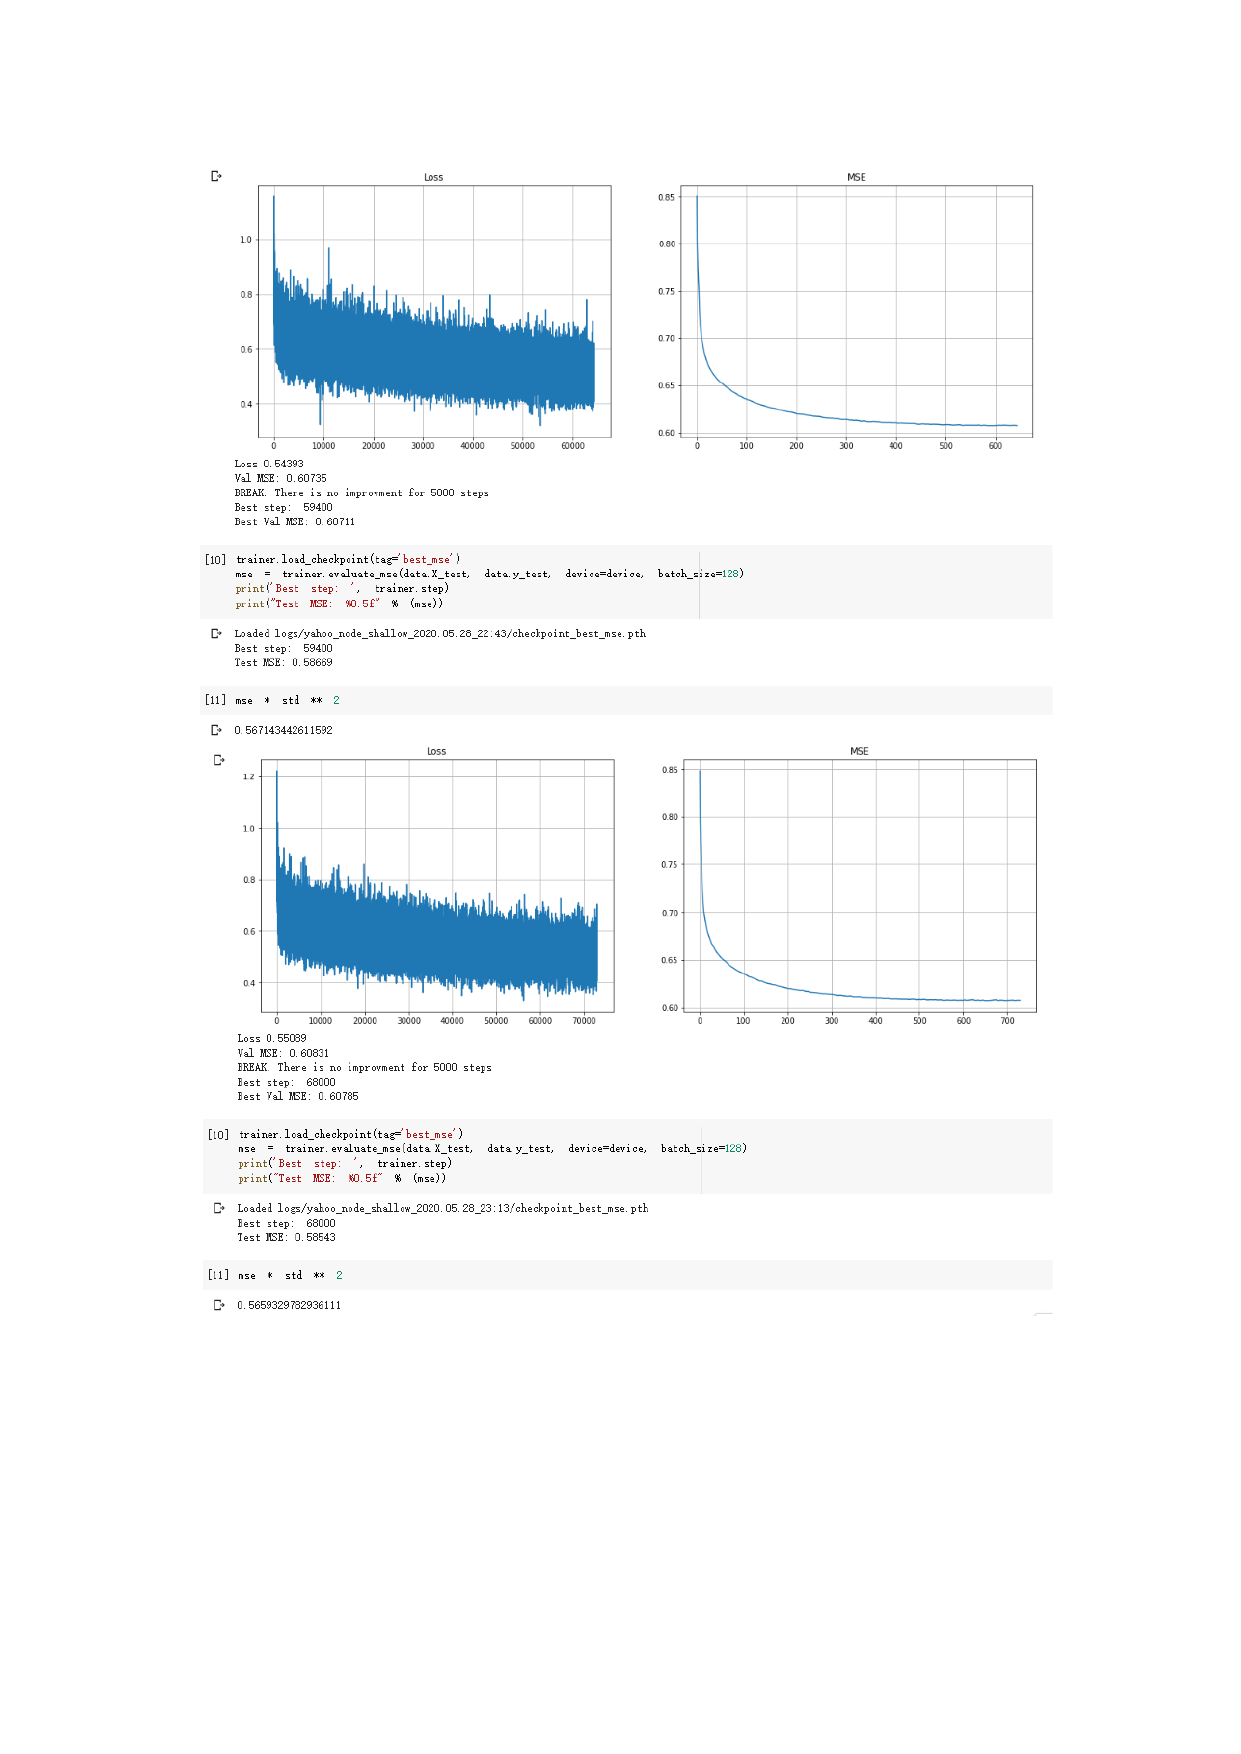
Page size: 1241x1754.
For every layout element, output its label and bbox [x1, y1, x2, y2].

picture [187, 162, 1053, 742]
picture [187, 747, 1053, 1316]
